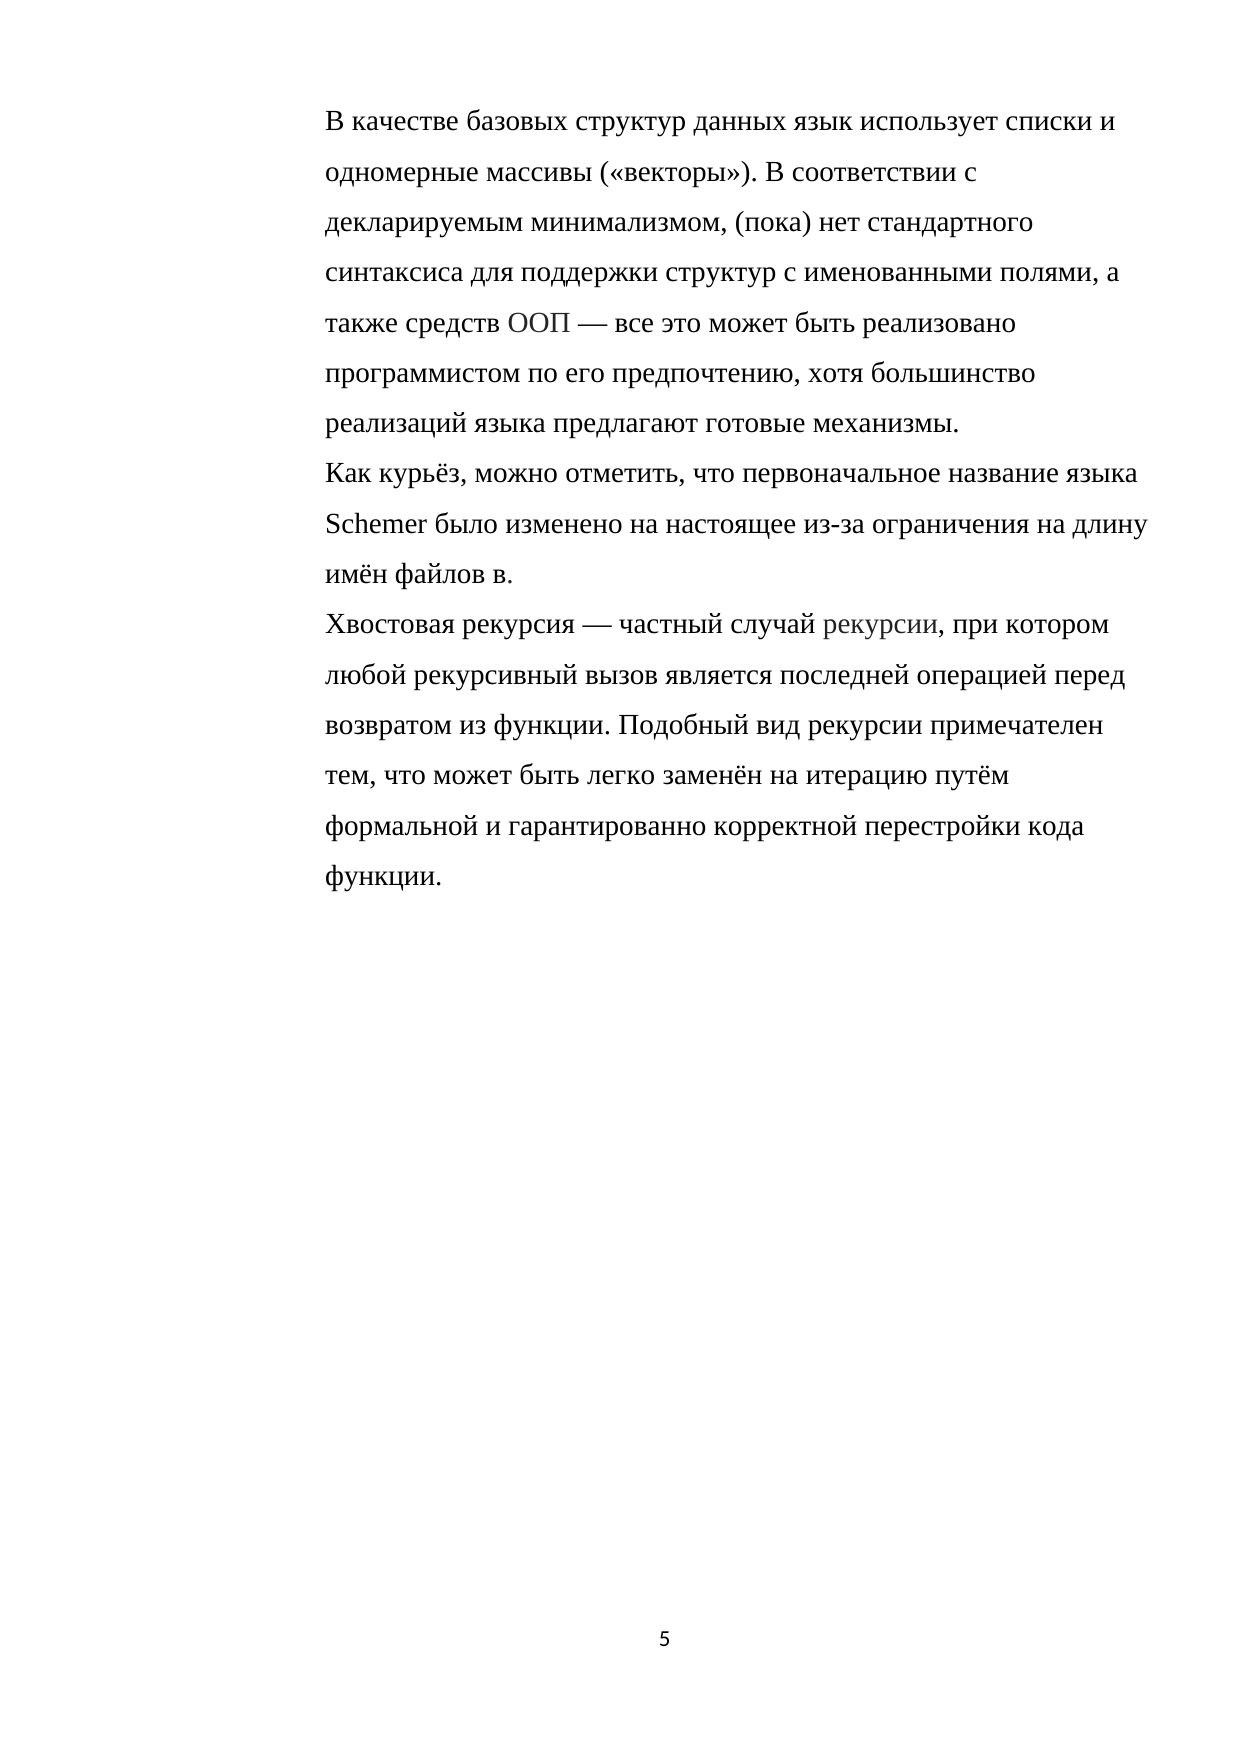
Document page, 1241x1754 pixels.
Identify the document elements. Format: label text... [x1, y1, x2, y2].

text Хвостовая рекурсия — частный случай рекурсии, при котором любой рекурсивный вызов является последней операцией перед возвратом из функции. Подобный вид рекурсии примечателен тем, что может быть легко заменён на итерацию путём формальной и гарантированно корректной перестройки кода функции. [325, 607, 1152, 892]
text Как курьёз, можно отметить, что первоначальное название языка Schemer было изменено на настоящее из-за ограничения на длину имён файлов в. [325, 456, 1152, 590]
